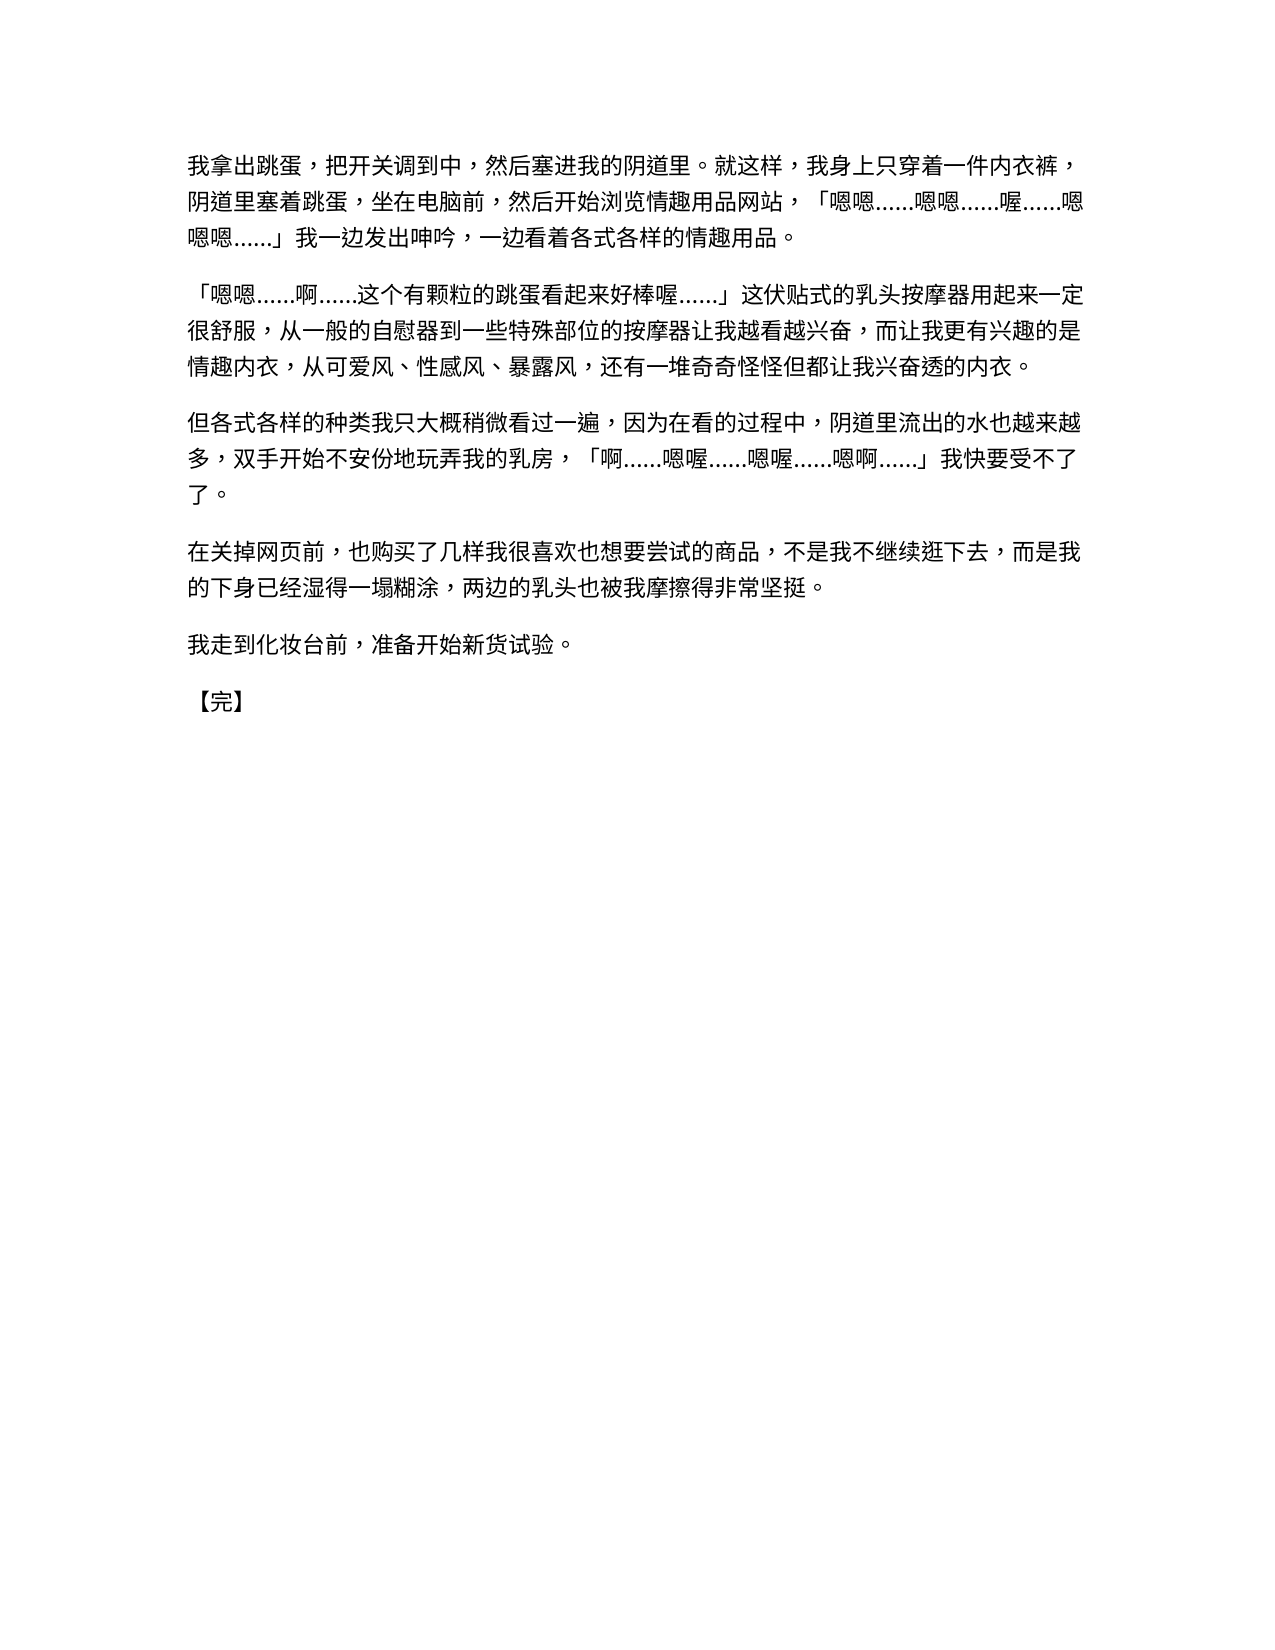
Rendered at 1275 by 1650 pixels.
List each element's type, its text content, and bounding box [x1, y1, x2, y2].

text 我拿出跳蛋，把开关调到中，然后塞进我的阴道里。就这样，我身上只穿着一件内衣裤，阴道里塞着跳蛋，坐在电脑前，然后开始浏览情趣用品网站，「嗯嗯……嗯嗯……喔……嗯嗯嗯……」我一边发出呻吟，一边看着各式各样的情趣用品。 [187, 150, 1087, 253]
text 【完】 [187, 685, 1087, 717]
text 但各式各样的种类我只大概稍微看过一遍，因为在看的过程中，阴道里流出的水也越来越多，双手开始不安份地玩弄我的乳房，「啊……嗯喔……嗯喔……嗯啊……」我快要受不了了。 [187, 407, 1087, 510]
text 我走到化妆台前，准备开始新货试验。 [187, 629, 1087, 660]
text 「嗯嗯……啊……这个有颗粒的跳蛋看起来好棒喔……」这伏贴式的乳头按摩器用起来一定很舒服，从一般的自慰器到一些特殊部位的按摩器让我越看越兴奋，而让我更有兴趣的是情趣内衣，从可爱风、性感风、暴露风，还有一堆奇奇怪怪但都让我兴奋透的内衣。 [187, 279, 1087, 382]
text 在关掉网页前，也购买了几样我很喜欢也想要尝试的商品，不是我不继续逛下去，而是我的下身已经湿得一塌糊涂，两边的乳头也被我摩擦得非常坚挺。 [187, 536, 1087, 603]
